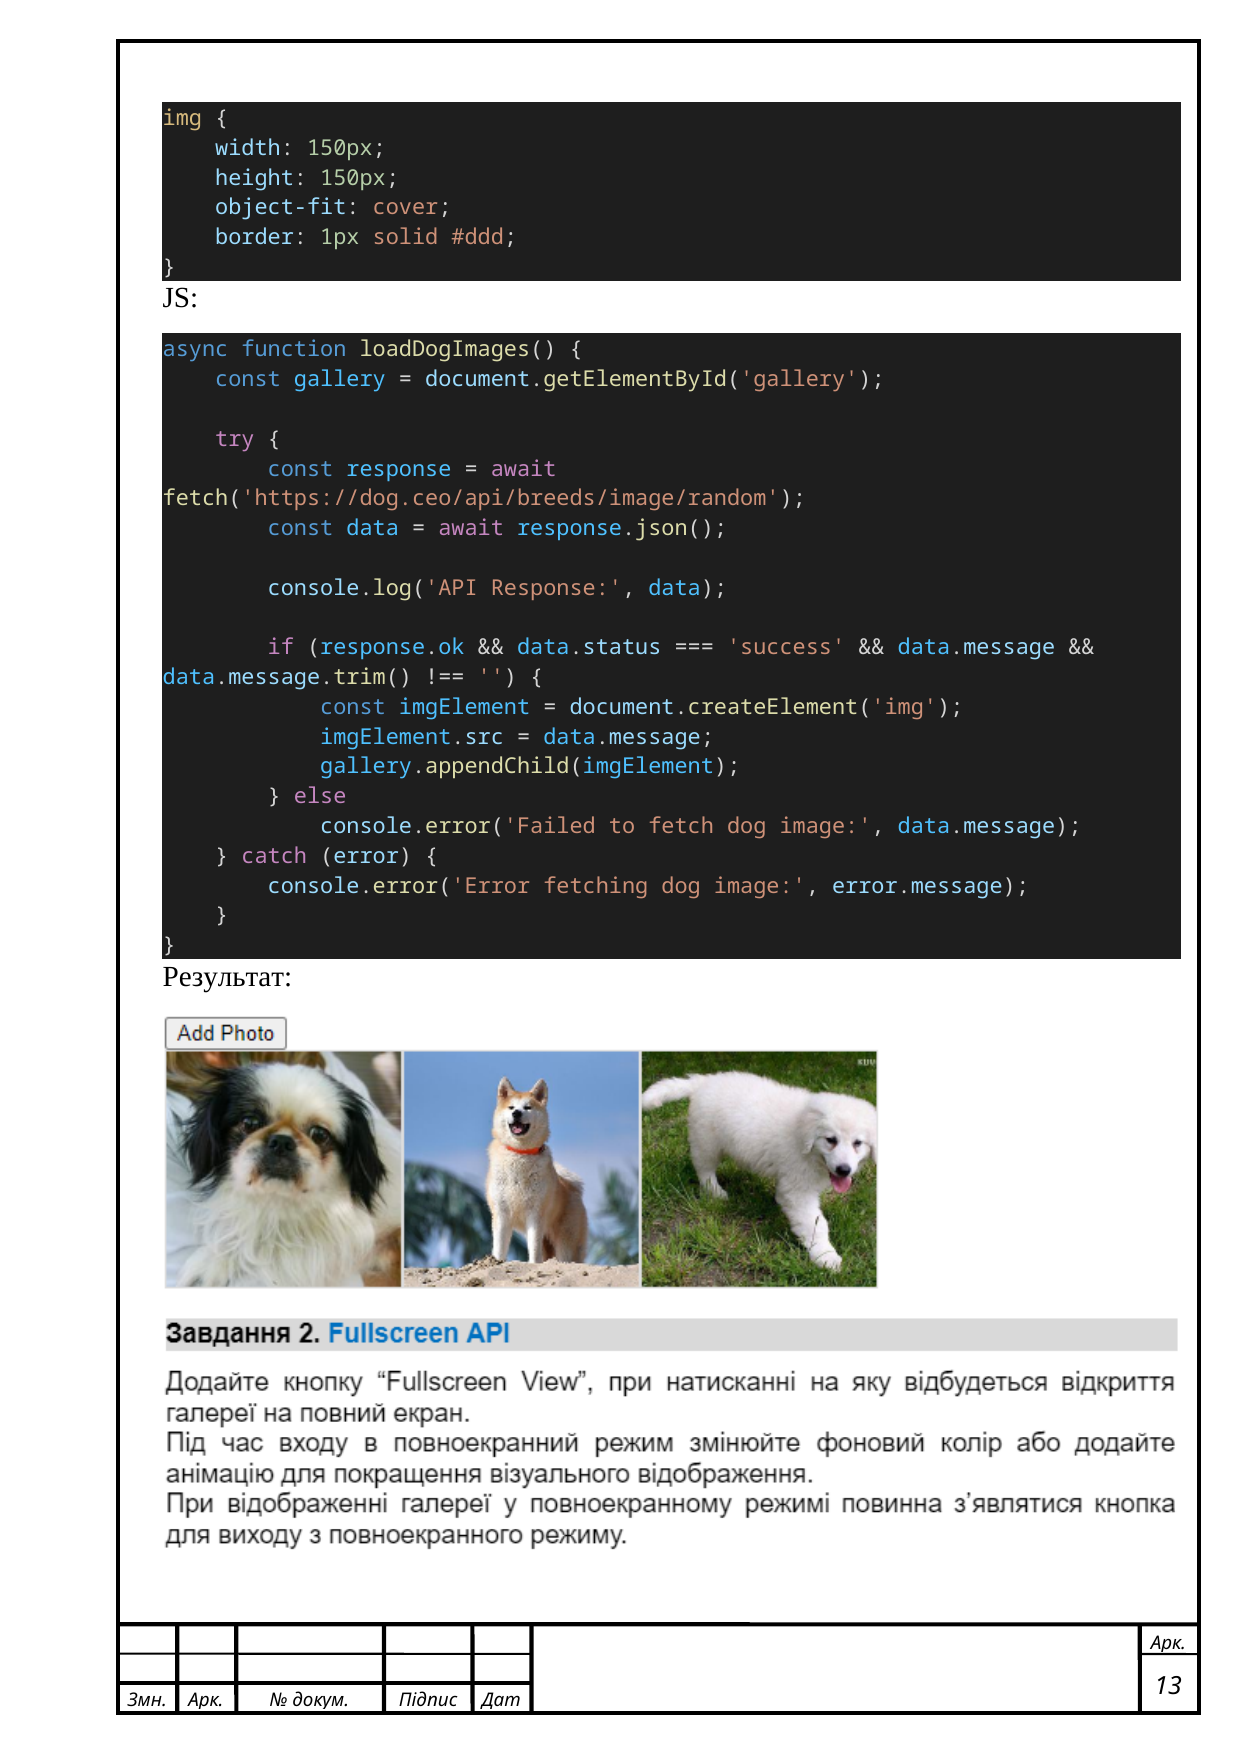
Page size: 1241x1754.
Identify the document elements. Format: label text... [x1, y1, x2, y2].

text if (response.ok && data.status === 'success' && data.message && data.message.trim() !== '') { [162, 631, 1181, 691]
text console.error('Error fetching dog image:', error.message); [162, 870, 1181, 899]
text const response = await fetch('https://dog.ceo/api/breeds/image/random'); [162, 453, 1181, 512]
text const gallery = document.getElementById('gallery'); [162, 363, 1181, 393]
text Результат: [162, 959, 1181, 993]
text try { [162, 423, 1181, 453]
text } else [162, 780, 1181, 810]
text imgElement.src = data.message; [162, 721, 1181, 751]
text object-fit: cover; [162, 191, 1181, 221]
text const data = await response.json(); [162, 512, 1181, 542]
picture [162, 1313, 1182, 1552]
picture [162, 1011, 883, 1295]
text gallery.appendChild(imgElement); [162, 751, 1181, 780]
text } [162, 251, 1181, 281]
text JS: [162, 281, 1181, 314]
text height: 150px; [162, 161, 1181, 191]
text } [162, 929, 1181, 959]
text console.error('Failed to fetch dog image:', data.message); [162, 810, 1181, 840]
text width: 150px; [162, 132, 1181, 161]
text const imgElement = document.createElement('img'); [162, 691, 1181, 721]
text console.log('API Response:', data); [162, 572, 1181, 602]
text img { [162, 102, 1181, 132]
text border: 1px solid #ddd; [162, 221, 1181, 251]
text async function loadDogImages() { [162, 333, 1181, 363]
text } catch (error) { [162, 840, 1181, 870]
text } [162, 899, 1181, 929]
